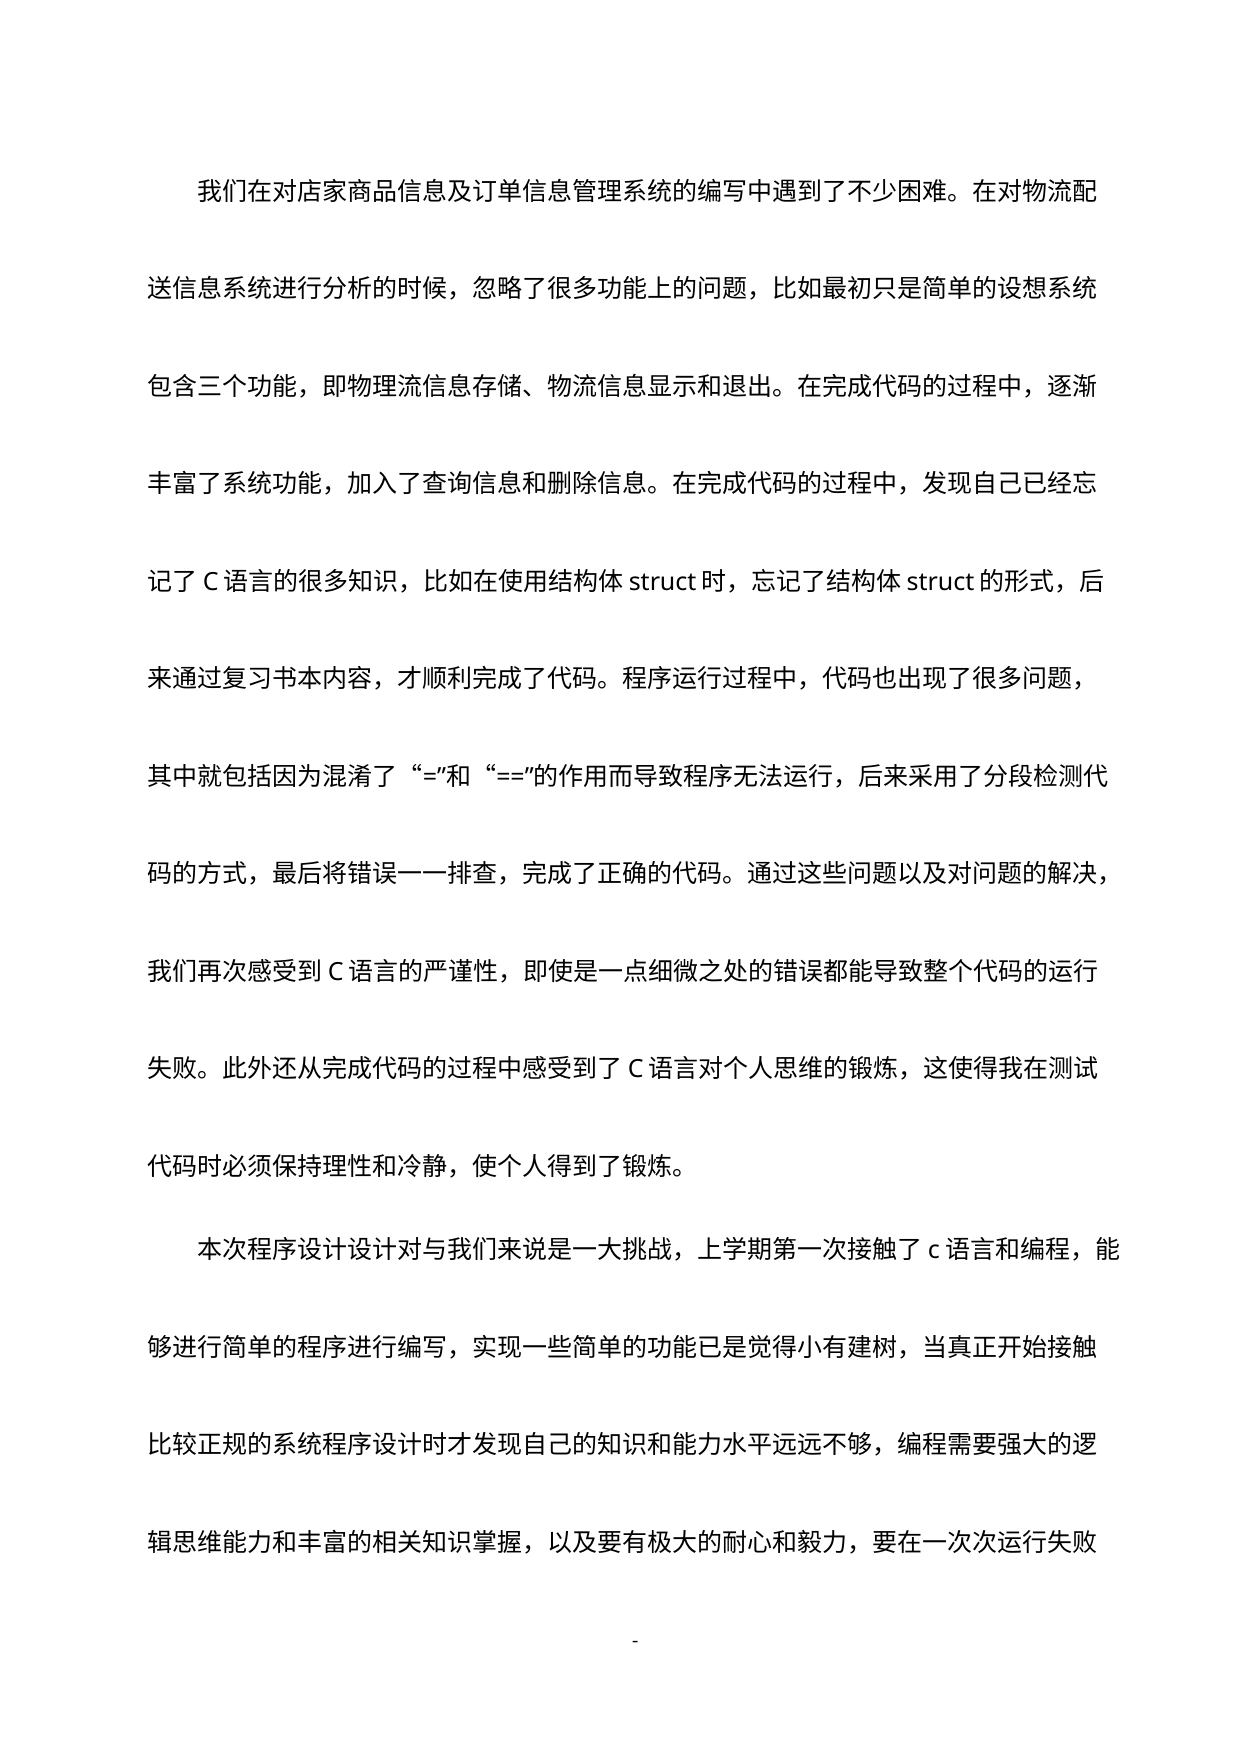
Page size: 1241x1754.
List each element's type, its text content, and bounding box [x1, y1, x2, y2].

text 我们在对店家商品信息及订单信息管理系统的编写中遇到了不少困难。在对物流配送信息系统进行分析的时候，忽略了很多功能上的问题，比如最初只是简单的设想系统包含三个功能，即物理流信息存储、物流信息显示和退出。在完成代码的过程中，逐渐丰富了系统功能，加入了查询信息和删除信息。在完成代码的过程中，发现自己已经忘记了C语言的很多知识，比如在使用结构体struct时，忘记了结构体struct的形式，后来通过复习书本内容，才顺利完成了代码。程序运行过程中，代码也出现了很多问题，其中就包括因为混淆了“=”和“==”的作用而导致程序无法运行，后来采用了分段检测代码的方式，最后将错误一一排查，完成了正确的代码。通过这些问题以及对问题的解决，我们再次感受到C语言的严谨性，即使是一点细微之处的错误都能导致整个代码的运行失败。此外还从完成代码的过程中感受到了C语言对个人思维的锻炼，这使得我在测试代码时必须保持理性和冷静，使个人得到了锻炼。 [148, 157, 1122, 1197]
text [148, 1215, 1122, 1573]
